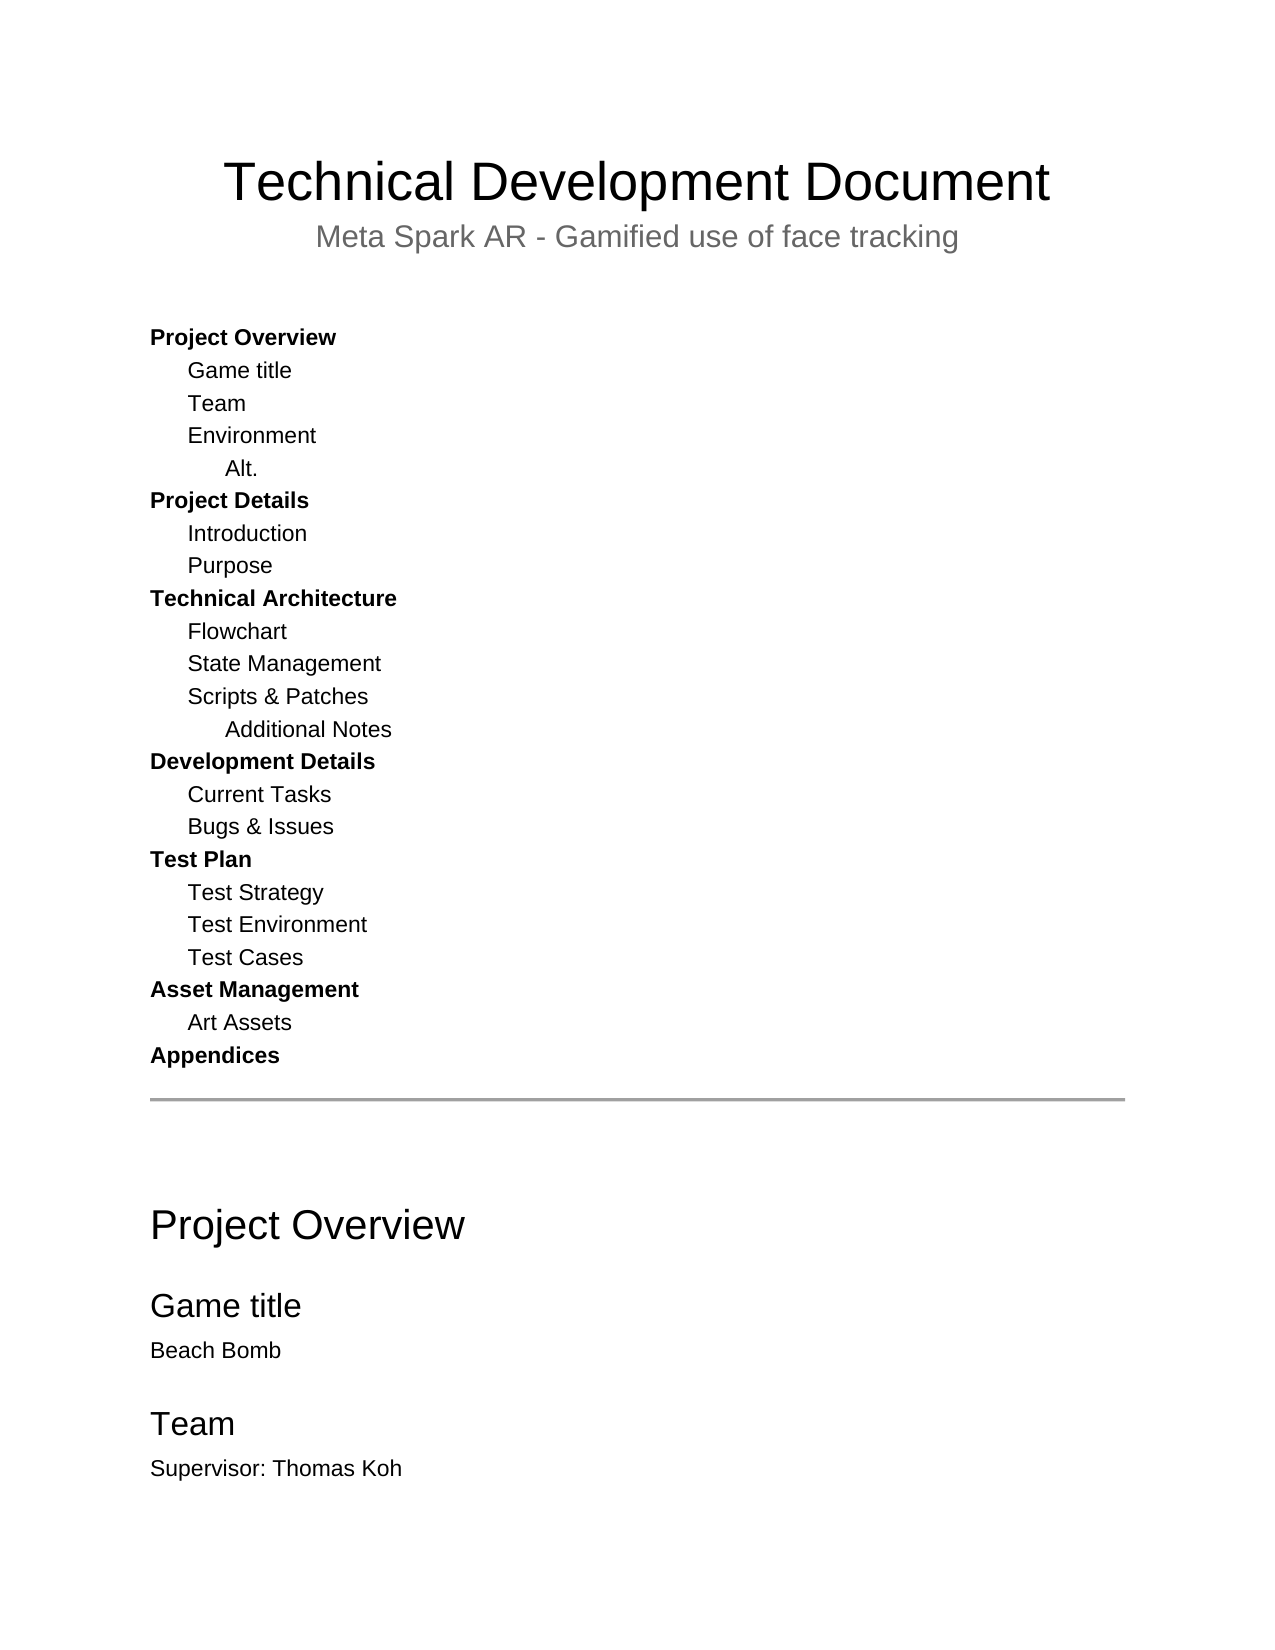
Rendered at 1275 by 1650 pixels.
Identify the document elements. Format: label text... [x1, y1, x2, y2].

title Technical Development Document [150, 150, 1125, 212]
text Beach Bomb [150, 1337, 1125, 1363]
subtitle Game title [150, 1286, 1125, 1324]
text Supervisor: Thomas Koh [150, 1455, 1125, 1482]
subtitle Team [150, 1404, 1125, 1443]
subtitle Meta Spark AR - Gamified use of face tracking [150, 218, 1125, 254]
subtitle Project Overview [150, 1200, 1125, 1248]
